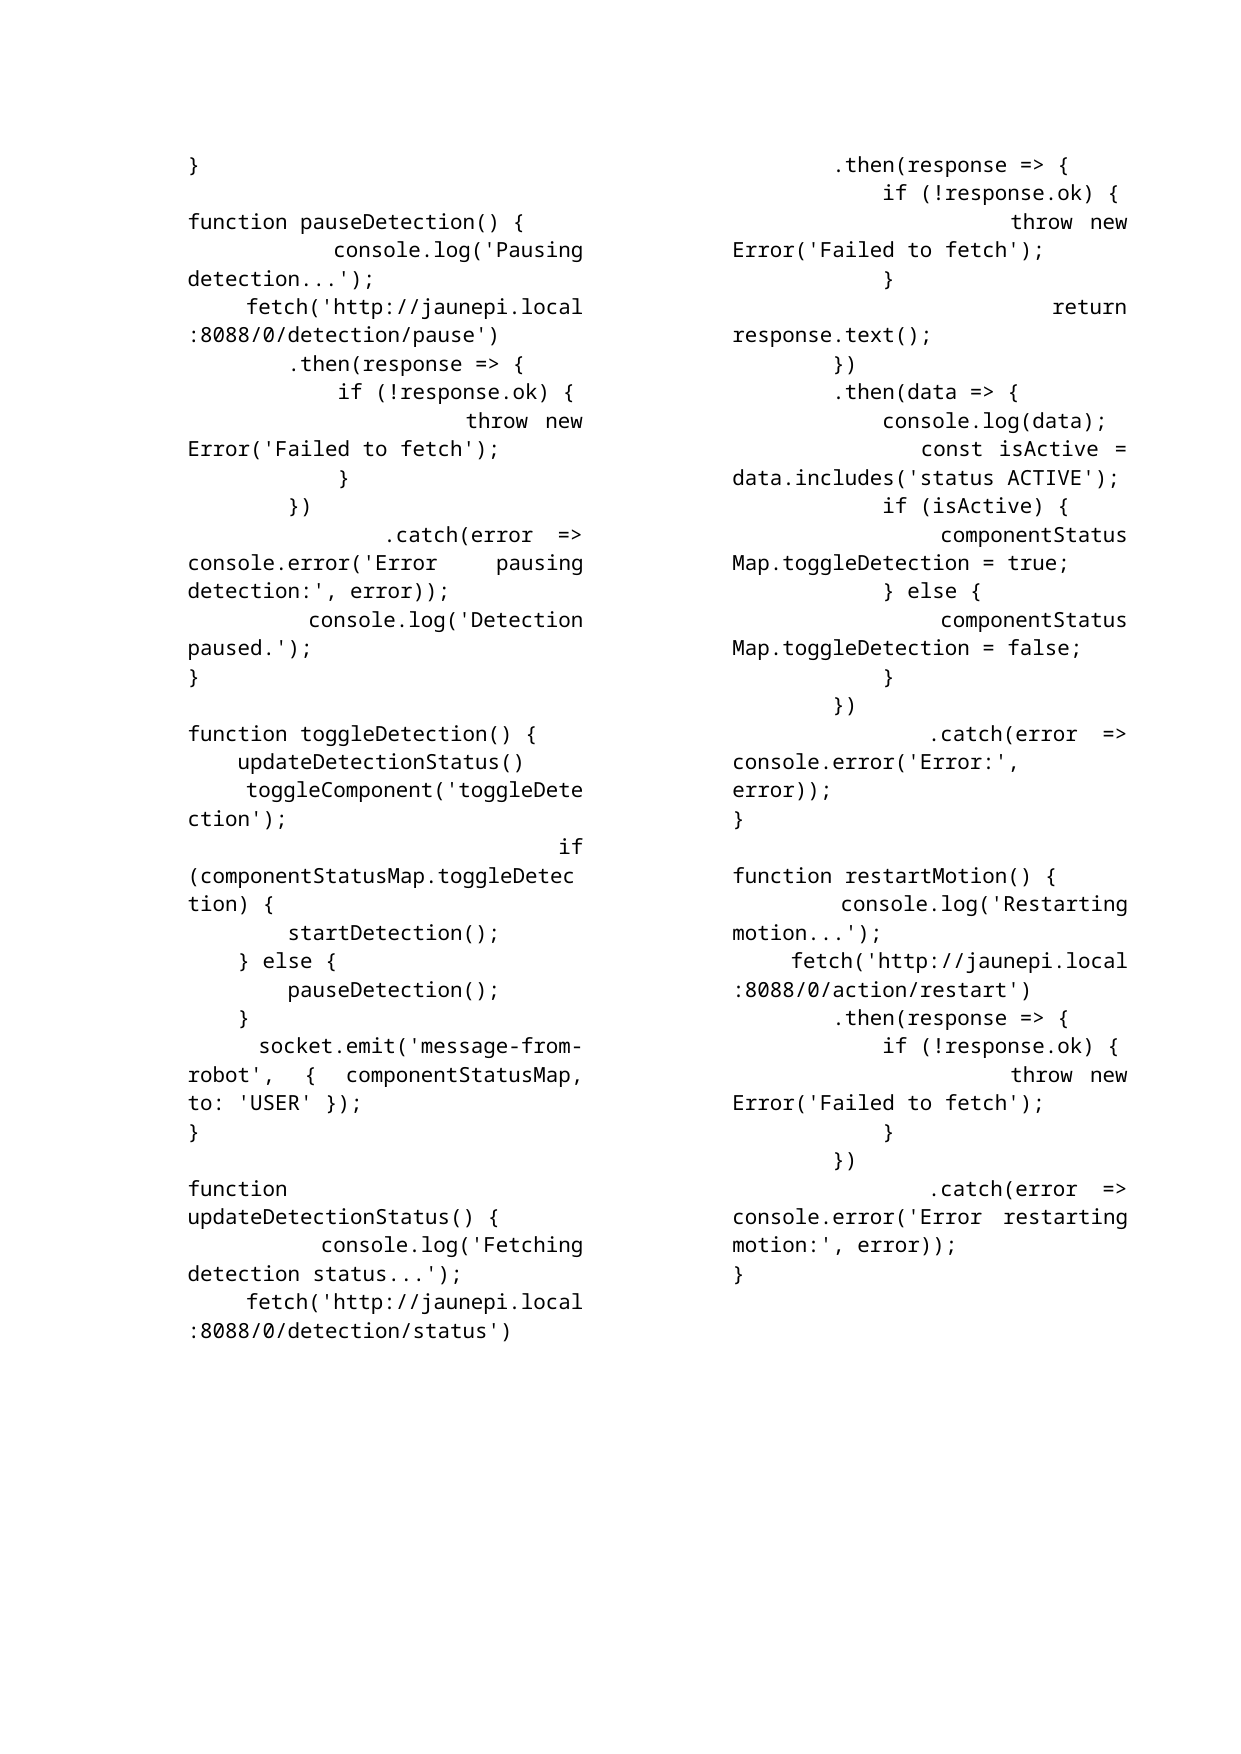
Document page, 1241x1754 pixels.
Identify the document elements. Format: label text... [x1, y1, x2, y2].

text .catch(error => console.error('Error restarting motion:', error)); [732, 1174, 1128, 1259]
text return response.text(); [732, 292, 1128, 349]
text if (!response.ok) { [732, 178, 1128, 207]
text fetch('http://jaunepi.local:8088/0/detection/pause') [187, 292, 583, 349]
text }) [732, 1145, 1128, 1174]
text console.log('Pausing detection...'); [187, 235, 583, 292]
text } [732, 662, 1128, 690]
text } [187, 1117, 583, 1145]
text throw new Error('Failed to fetch'); [732, 1060, 1128, 1117]
text fetch('http://jaunepi.local:8088/0/action/restart') [732, 946, 1128, 1003]
text }) [732, 349, 1128, 377]
text pauseDetection(); [187, 975, 583, 1003]
text } [732, 1259, 1128, 1287]
text console.log(data); [732, 406, 1128, 434]
text } [732, 264, 1128, 292]
text if (isActive) { [732, 491, 1128, 520]
text } [732, 1117, 1128, 1145]
text .then(response => { [187, 349, 583, 377]
text console.log('Restarting motion...'); [732, 889, 1128, 946]
text }) [732, 690, 1128, 719]
text } [187, 1003, 583, 1032]
text } else { [732, 577, 1128, 605]
text if (!response.ok) { [732, 1032, 1128, 1060]
text if (!response.ok) { [187, 377, 583, 406]
text } [732, 804, 1128, 832]
text function restartMotion() { [732, 861, 1128, 889]
text fetch('http://jaunepi.local:8088/0/detection/status') [187, 1287, 583, 1344]
text console.log('Fetching detection status...'); [187, 1231, 583, 1287]
text .then(data => { [732, 377, 1128, 406]
text .catch(error => console.error('Error pausing detection:', error)); [187, 520, 583, 605]
text } [187, 662, 583, 690]
text if (componentStatusMap.toggleDetection) { [187, 832, 583, 918]
text socket.emit('message-from-robot', { componentStatusMap, to: 'USER' }); [187, 1032, 583, 1117]
text .then(response => { [732, 150, 1128, 178]
text .then(response => { [732, 1003, 1128, 1032]
text toggleComponent('toggleDetection'); [187, 776, 583, 832]
text }) [187, 491, 583, 520]
text startDetection(); [187, 918, 583, 946]
text const isActive = data.includes('status ACTIVE'); [732, 434, 1128, 491]
text componentStatusMap.toggleDetection = false; [732, 605, 1128, 662]
text console.log('Detection paused.'); [187, 605, 583, 662]
text function pauseDetection() { [187, 207, 583, 235]
text updateDetectionStatus() [187, 747, 583, 776]
text } [187, 463, 583, 491]
text } [187, 150, 583, 178]
text function toggleDetection() { [187, 719, 583, 747]
text componentStatusMap.toggleDetection = true; [732, 520, 1128, 577]
text throw new Error('Failed to fetch'); [187, 406, 583, 463]
text throw new Error('Failed to fetch'); [732, 207, 1128, 264]
text .catch(error => console.error('Error:', error)); [732, 719, 1128, 804]
text function updateDetectionStatus() { [187, 1174, 583, 1231]
text } else { [187, 946, 583, 975]
